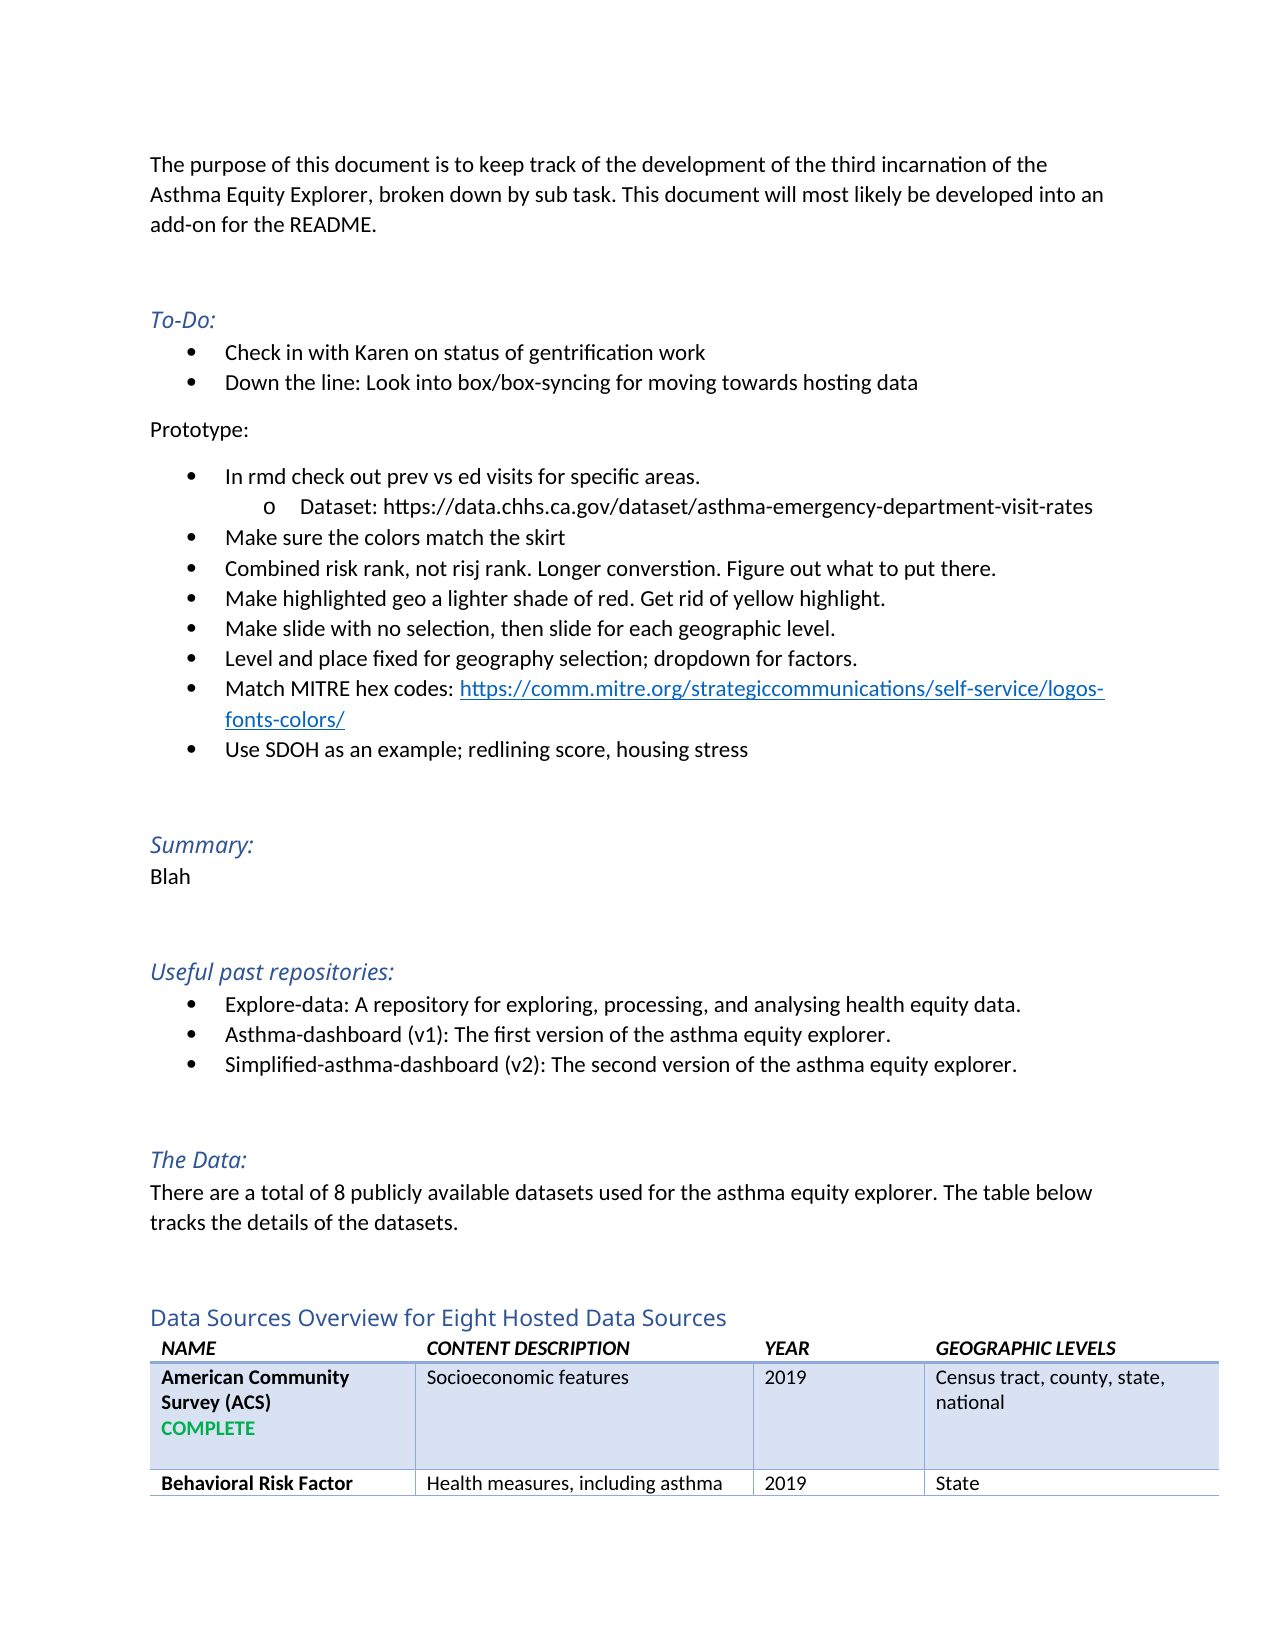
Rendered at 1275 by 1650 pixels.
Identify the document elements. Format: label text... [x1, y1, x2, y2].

list Check in with Karen on status of gentrification work [187, 338, 1125, 366]
text The purpose of this document is to keep track of the development of the third incarnation of the Asthma Equity Explorer, broken down by sub task. This document will most likely be developed into an add-on for the README. [150, 150, 1125, 238]
text Data Sources Overview for Eight Hosted Data Sources [150, 1302, 1125, 1333]
subtitle The Data: [150, 1144, 1125, 1175]
table_cell Socioeconomic features [416, 1364, 753, 1469]
table_header GEOGRAPHIC LEVELS [924, 1336, 1219, 1361]
table_header YEAR [753, 1336, 924, 1361]
list Make highlighted geo a lighter shade of red. Get rid of yellow highlight. [187, 584, 1125, 612]
subtitle To-Do: [150, 304, 1125, 335]
text There are a total of 8 publicly available datasets used for the asthma equity explorer. The table below tracks the details of the datasets. [150, 1178, 1125, 1236]
text Blah [150, 862, 1125, 891]
list Simplified-asthma-dashboard (v2): The second version of the asthma equity explorer. [187, 1050, 1125, 1078]
table_cell 2019 [754, 1364, 924, 1469]
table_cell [416, 1470, 753, 1495]
table_header CONTENT DESCRIPTION [415, 1336, 753, 1361]
table_cell American Community Survey (ACS) COMPLETE [150, 1364, 415, 1469]
subtitle Summary: [150, 829, 1125, 860]
list Make sure the colors match the skirt [187, 523, 1125, 552]
list In rmd check out prev vs ed visits for specific areas. [187, 462, 1125, 490]
list Explore-data: A repository for exploring, processing, and analysing health equity data. [187, 990, 1125, 1018]
list Level and place fixed for geography selection; dropdown for factors. [187, 644, 1125, 672]
text Prototype: [150, 415, 1125, 443]
list Combined risk rank, not risj rank. Longer converstion. Figure out what to put there. [187, 554, 1125, 582]
list Down the line: Look into box/box-syncing for moving towards hosting data [187, 368, 1125, 396]
subtitle Useful past repositories: [150, 956, 1125, 987]
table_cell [150, 1470, 415, 1495]
list Match MITRE hex codes: https://comm.mitre.org/strategiccommunications/self-service/logos-fonts-colors/ [187, 674, 1125, 733]
list Dataset: https://data.chhs.ca.gov/dataset/asthma-emergency-department-visit-rates [262, 492, 1125, 521]
list Use SDOH as an example; redlining score, housing stress [187, 735, 1125, 763]
table_cell Census tract, county, state, national [925, 1364, 1219, 1469]
list Asthma-dashboard (v1): The first version of the asthma equity explorer. [187, 1020, 1125, 1048]
table_header NAME [150, 1336, 415, 1361]
table_cell State [925, 1470, 1219, 1495]
table_cell 2019 [754, 1470, 924, 1495]
list Make slide with no selection, then slide for each geographic level. [187, 614, 1125, 642]
